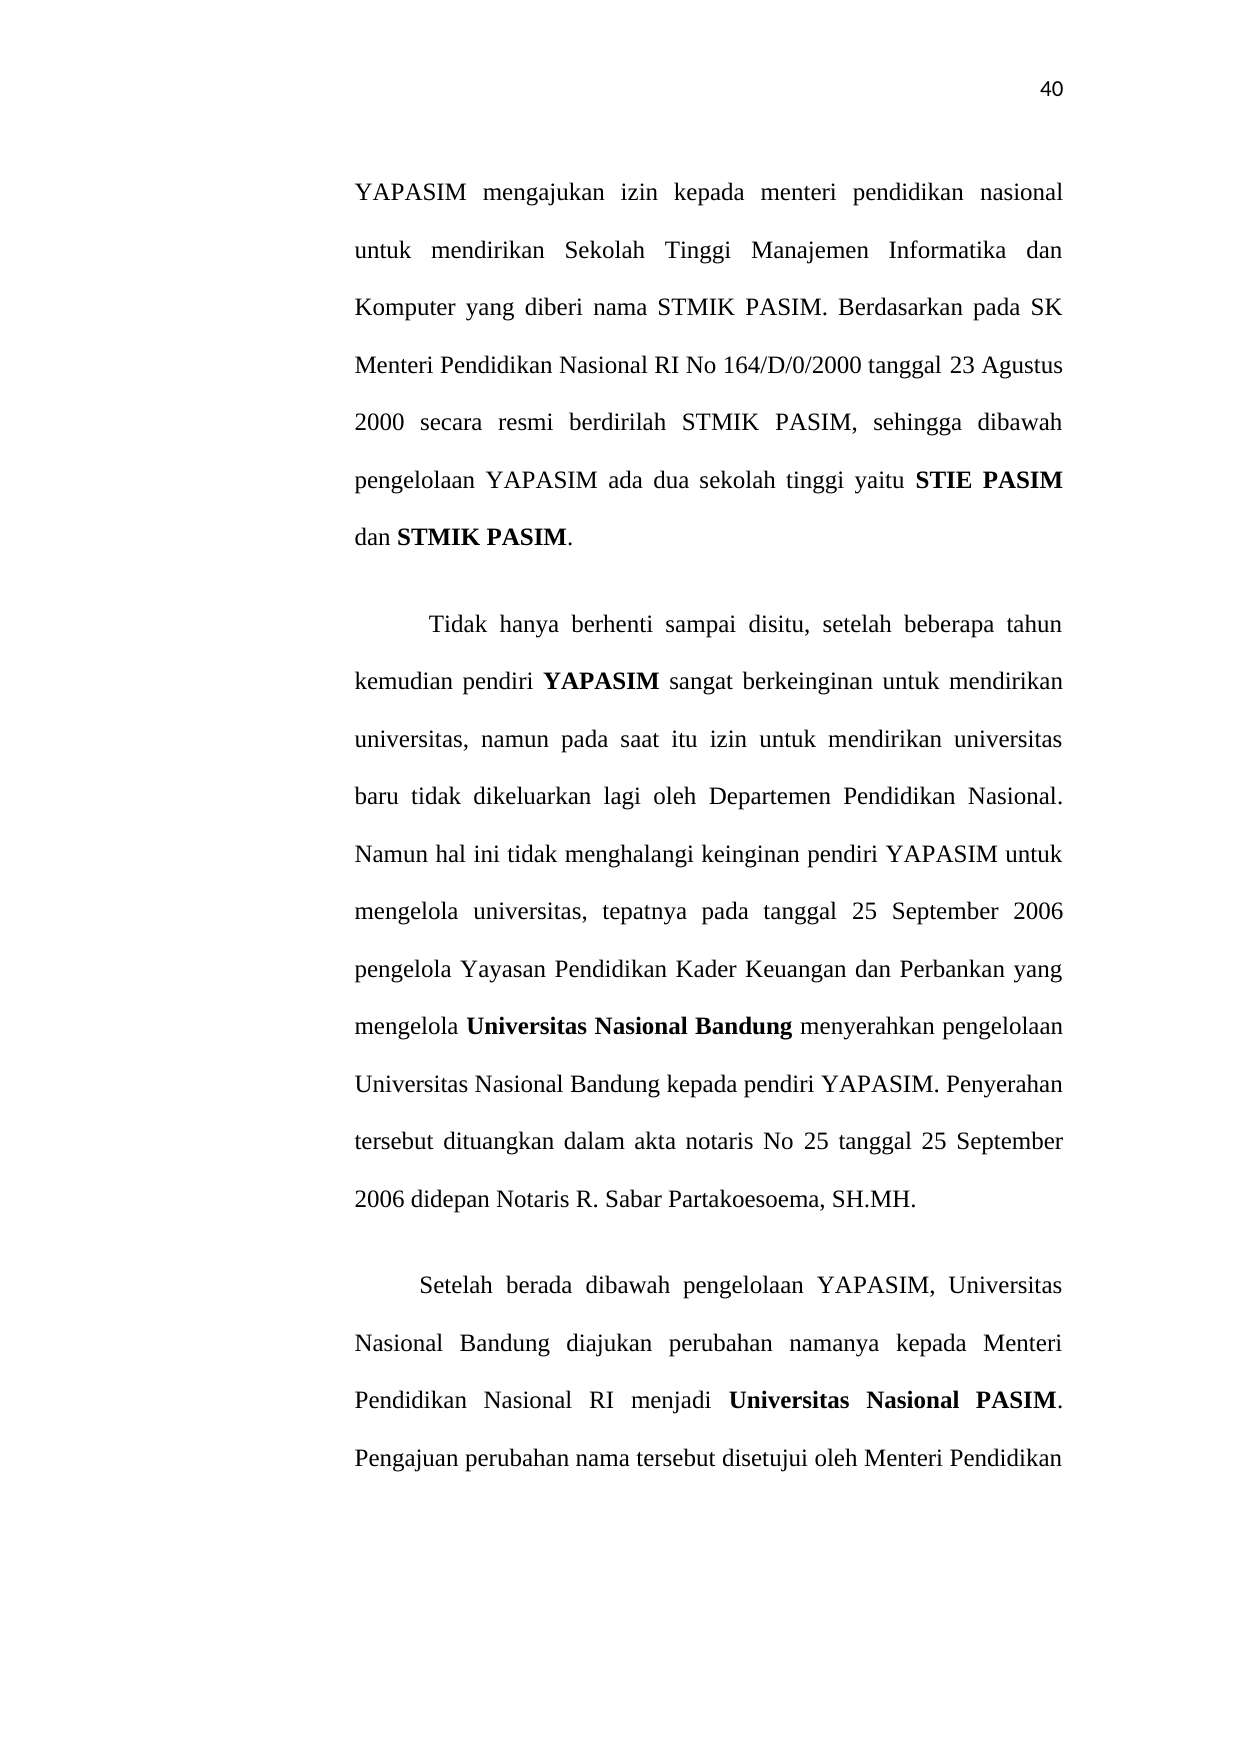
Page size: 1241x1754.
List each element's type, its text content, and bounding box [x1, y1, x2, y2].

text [354, 1271, 1063, 1472]
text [354, 177, 1063, 551]
text Tidak hanya berhenti sampai disitu, setelah beberapa tahun kemudian pendiri YAPASIM sangat berkeinginan untuk mendirikan universitas, namun pada saat itu izin untuk mendirikan universitas baru tidak dikeluarkan lagi oleh Departemen Pendidikan Nasional. Namun hal ini tidak menghalangi keinginan pendiri YAPASIM untuk mengelola universitas, tepatnya pada tanggal 25 September 2006 pengelola Yayasan Pendidikan Kader Keuangan dan Perbankan yang mengelola Universitas Nasional Bandung menyerahkan pengelolaan Universitas Nasional Bandung kepada pendiri YAPASIM. Penyerahan tersebut dituangkan dalam akta notaris No 25 tanggal 25 September 2006 didepan Notaris R. Sabar Partakoesoema, SH.MH. [354, 609, 1063, 1213]
